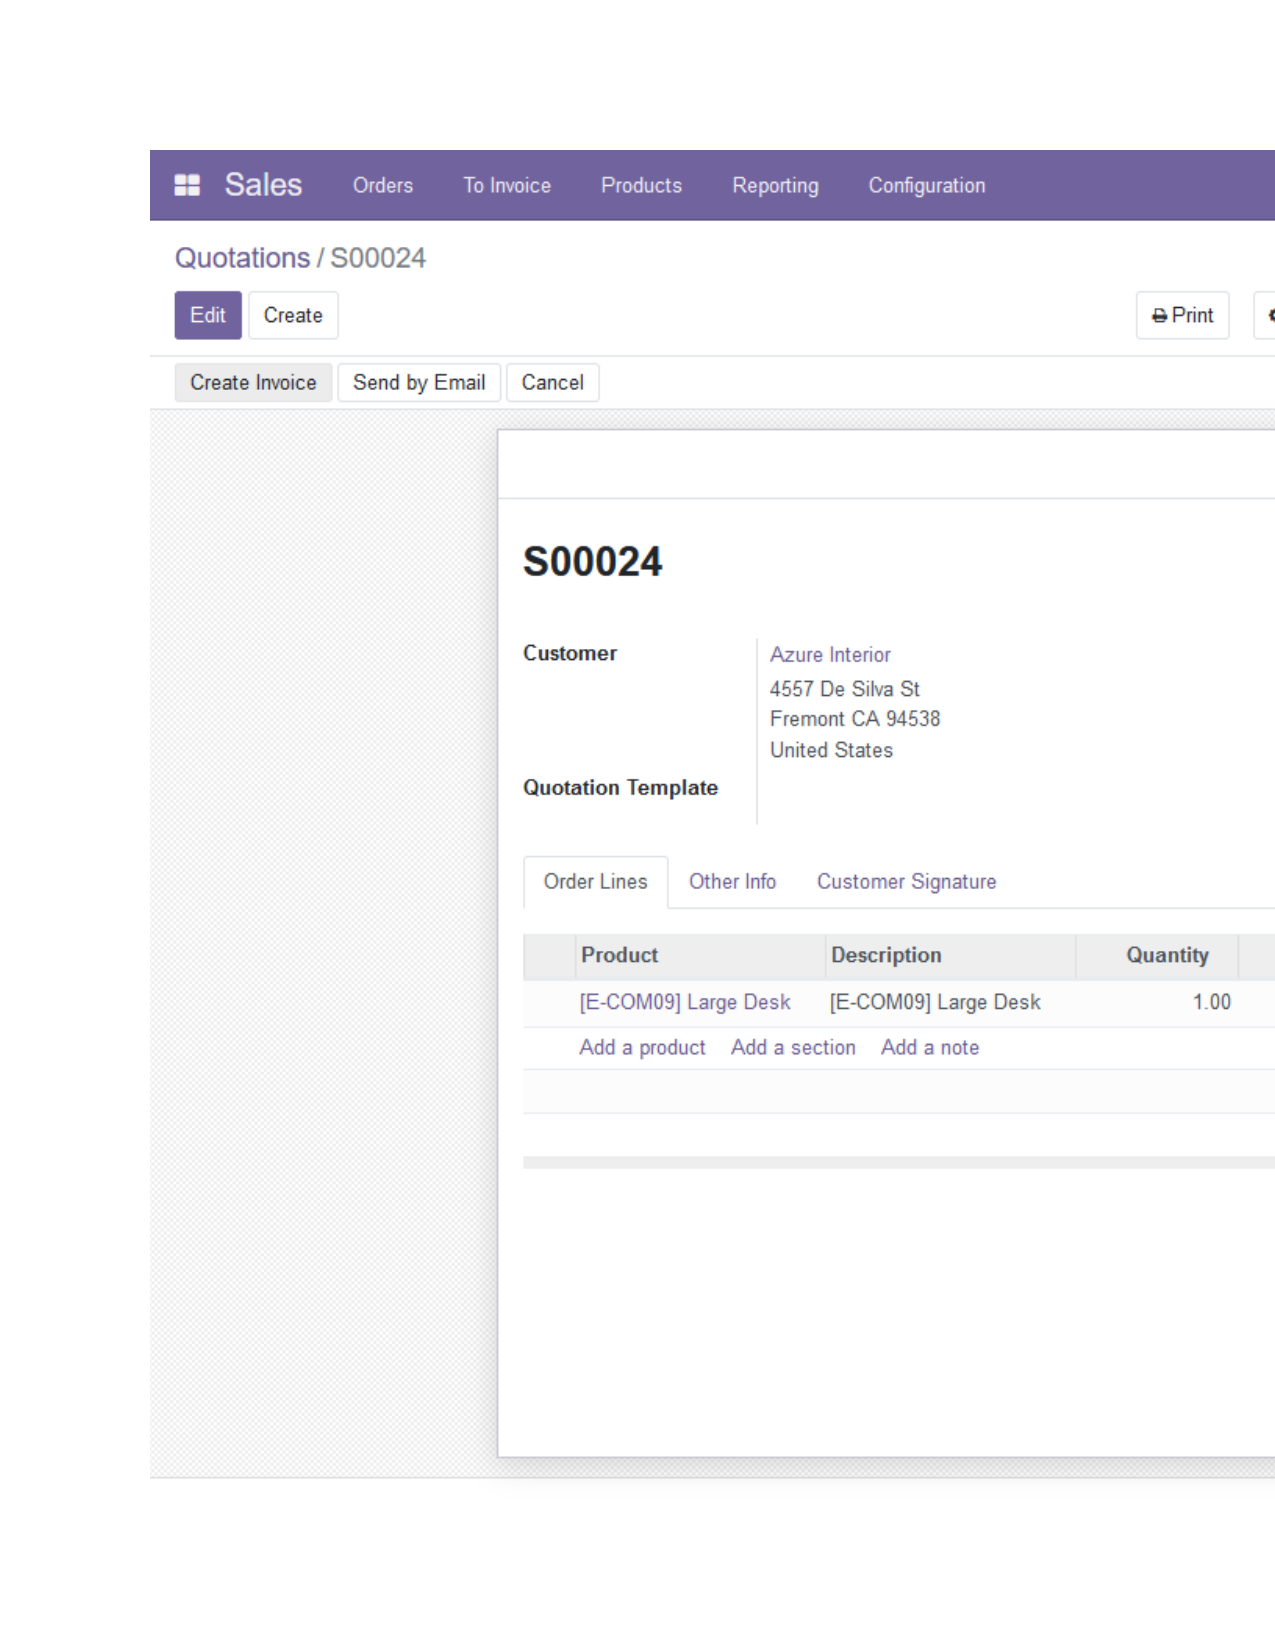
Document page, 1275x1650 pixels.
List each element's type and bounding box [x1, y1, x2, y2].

picture [150, 150, 1275, 1501]
